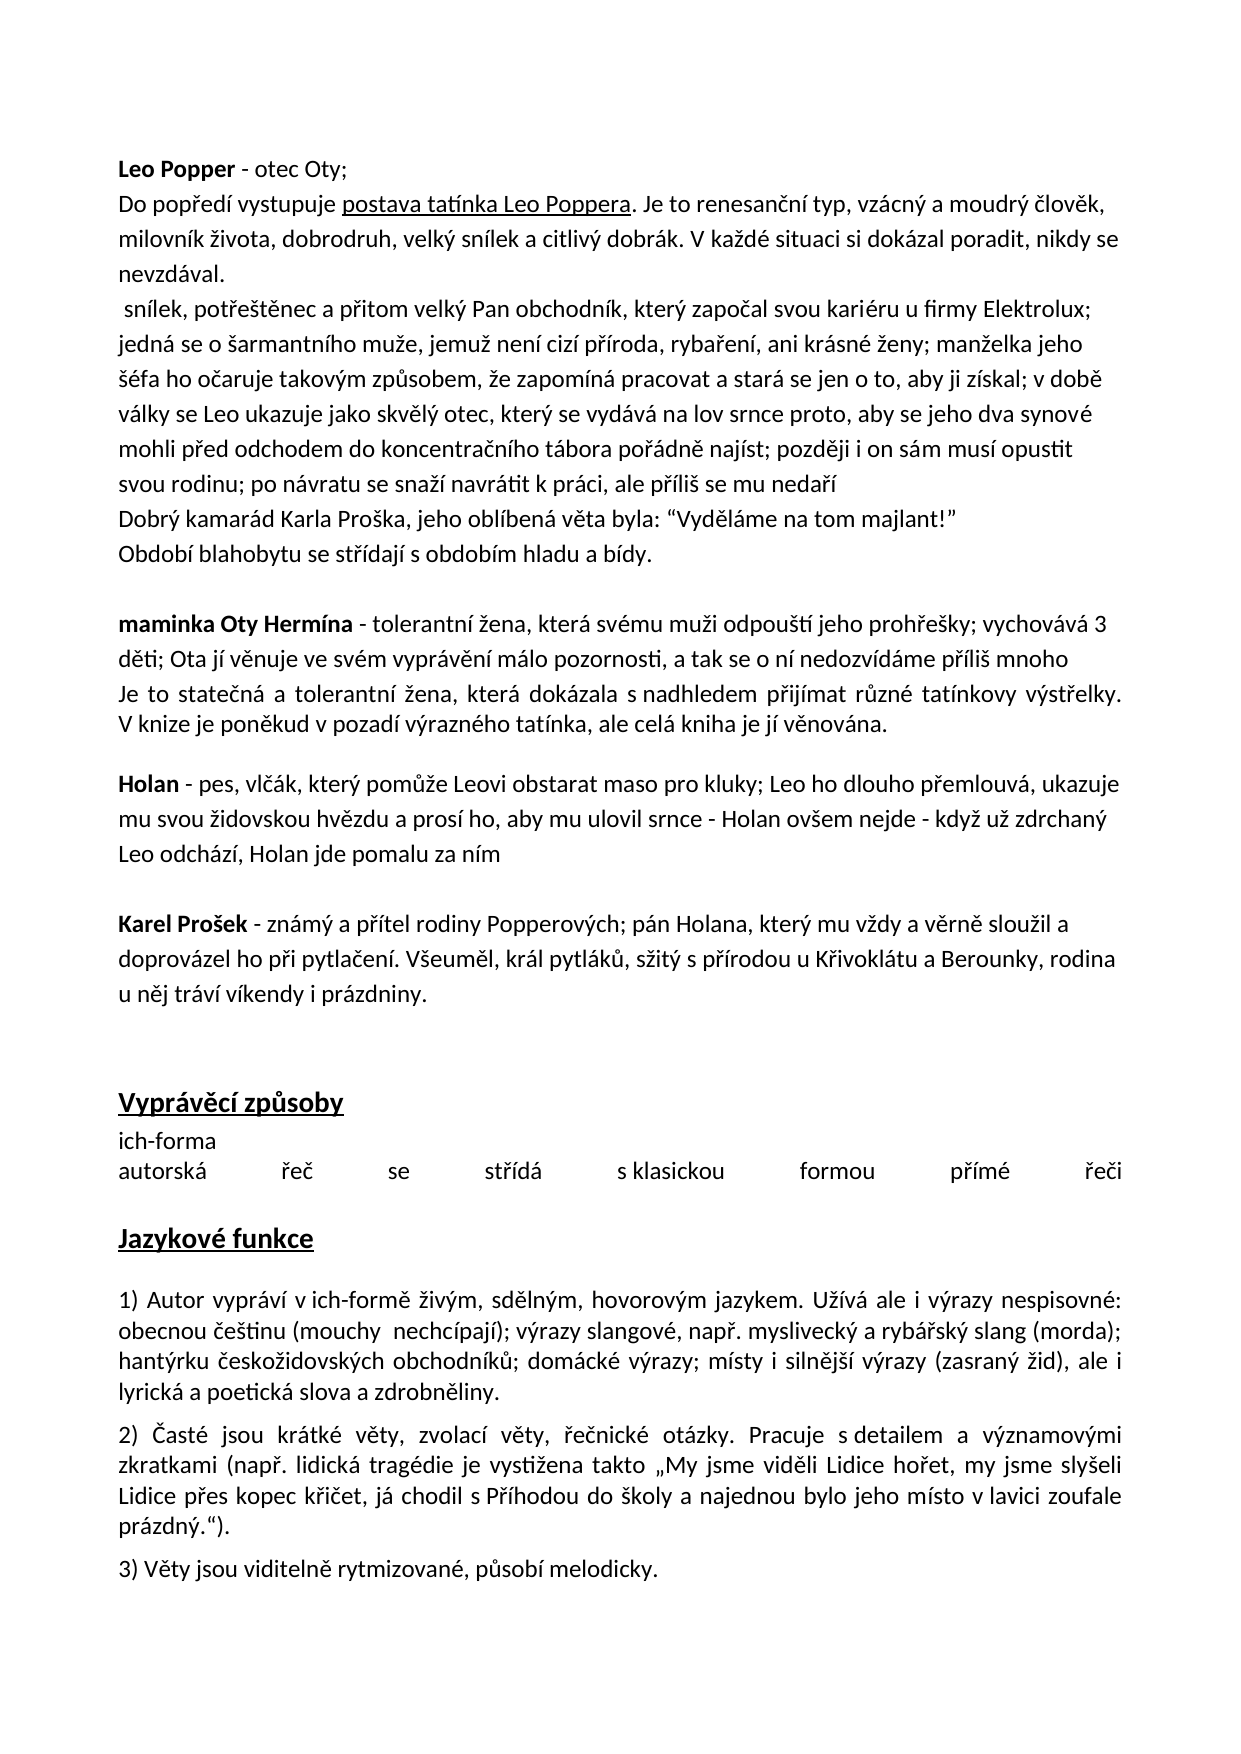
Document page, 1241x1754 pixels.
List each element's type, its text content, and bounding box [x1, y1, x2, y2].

text Holan - pes, vlčák, který pomůže Leovi obstarat maso pro kluky; Leo ho dlouho přemlouvá, ukazuje mu svou židovskou hvězdu a prosí ho, aby mu ulovil srnce - Holan ovšem nejde - když už zdrchaný Leo odchází, Holan jde pomalu za ním [118, 768, 1122, 868]
text Je to statečná a tolerantní žena, která dokázala s nadhledem přijímat různé tatínkovy výstřelky. V knize je poněkud v pozadí výrazného tatínka, ale celá kniha je jí věnována. [118, 678, 1122, 739]
text ich-forma [118, 1125, 1122, 1155]
text 2) Časté jsou krátké věty, zvolací věty, řečnické otázky. Pracuje s detailem a významovými zkratkami (např. lidická tragédie je vystižena takto „My jsme viděli Lidice hořet, my jsme slyšeli Lidice přes kopec křičet, já chodil s Příhodou do školy a najednou bylo jeho místo v lavici zoufale prázdný.“). [118, 1419, 1122, 1541]
text autorská řeč se střídá s klasickou formou přímé řeči Jazykové funkce [118, 1155, 1122, 1256]
text snílek, potřeštěnec a přitom velký Pan obchodník, který započal svou kariéru u firmy Elektrolux; jedná se o šarmantního muže, jemuž není cizí příroda, rybaření, ani krásné ženy; manželka jeho šéfa ho očaruje takovým způsobem, že zapomíná pracovat a stará se jen o to, aby ji získal; v době války se Leo ukazuje jako skvělý otec, který se vydává na lov srnce proto, aby se jeho dva synové mohli před odchodem do koncentračního tábora pořádně najíst; později i on sám musí opustit svou rodinu; po návratu se snaží navrátit k práci, ale příliš se mu nedaří [118, 293, 1122, 499]
text Leo Popper - otec Oty; Do popředí vystupuje postava tatínka Leo Poppera. Je to renesanční typ, vzácný a moudrý člověk, milovník života, dobrodruh, velký snílek a citlivý dobrák. V každé situaci si dokázal poradit, nikdy se nevzdával. [118, 153, 1122, 289]
text 3) Věty jsou viditelně rytmizované, působí melodicky. [118, 1553, 1122, 1584]
text 1) Autor vypráví v ich-formě živým, sdělným, hovorovým jazykem. Užívá ale i výrazy nespisovné: obecnou češtinu (mouchy nechcípají); výrazy slangové, např. myslivecký a rybářský slang (morda); hantýrku českožidovských obchodníků; domácké výrazy; místy i silnější výrazy (zasraný žid), ale i lyrická a poetická slova a zdrobněliny. [118, 1284, 1122, 1406]
text maminka Oty Hermína - tolerantní žena, která svému muži odpouští jeho prohřešky; vychovává 3 děti; Ota jí věnuje ve svém vyprávění málo pozornosti, a tak se o ní nedozvídáme příliš mnoho [118, 608, 1122, 674]
text Vyprávěcí způsoby [118, 1084, 1122, 1119]
text Karel Prošek - známý a přítel rodiny Popperových; pán Holana, který mu vždy a věrně sloužil a doprovázel ho při pytlačení. Všeuměl, král pytláků, sžitý s přírodou u Křivoklátu a Berounky, rodina u něj tráví víkendy i prázdniny. [118, 908, 1122, 1080]
text Dobrý kamarád Karla Proška, jeho oblíbená věta byla: “Vyděláme na tom majlant!” Období blahobytu se střídají s obdobím hladu a bídy. [118, 503, 1122, 569]
